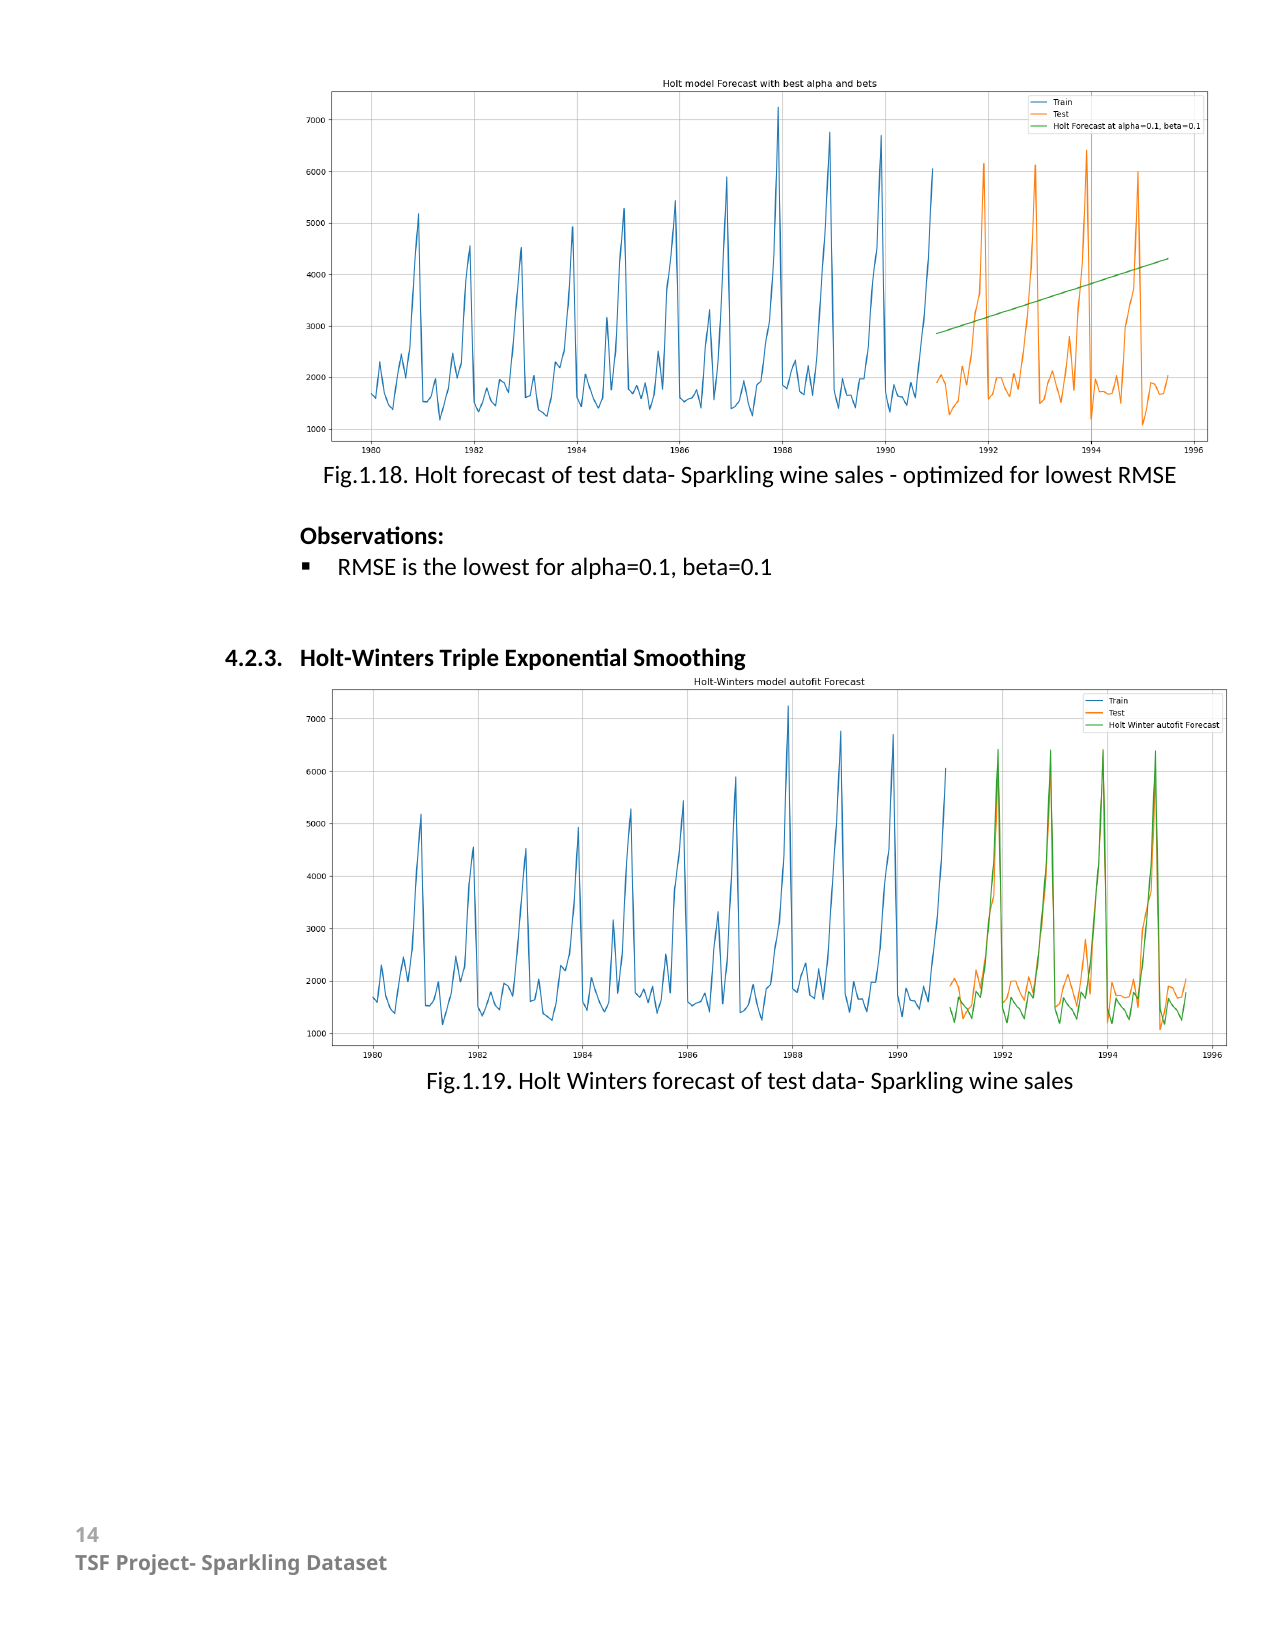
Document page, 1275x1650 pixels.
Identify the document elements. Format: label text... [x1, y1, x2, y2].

list Holt-Winters Triple Exponential Smoothing [225, 642, 1200, 673]
list RMSE is the lowest for alpha=0.1, beta=0.1 [300, 551, 1200, 581]
picture [300, 75, 1213, 460]
list Fig.1.18. Holt forecast of test data- Sparkling wine sales - optimized for lowest RMSE [300, 460, 1200, 490]
picture [300, 672, 1232, 1065]
list Fig.1.19. Holt Winters forecast of test data- Sparkling wine sales [300, 1065, 1200, 1095]
list Observations: [300, 520, 1200, 551]
